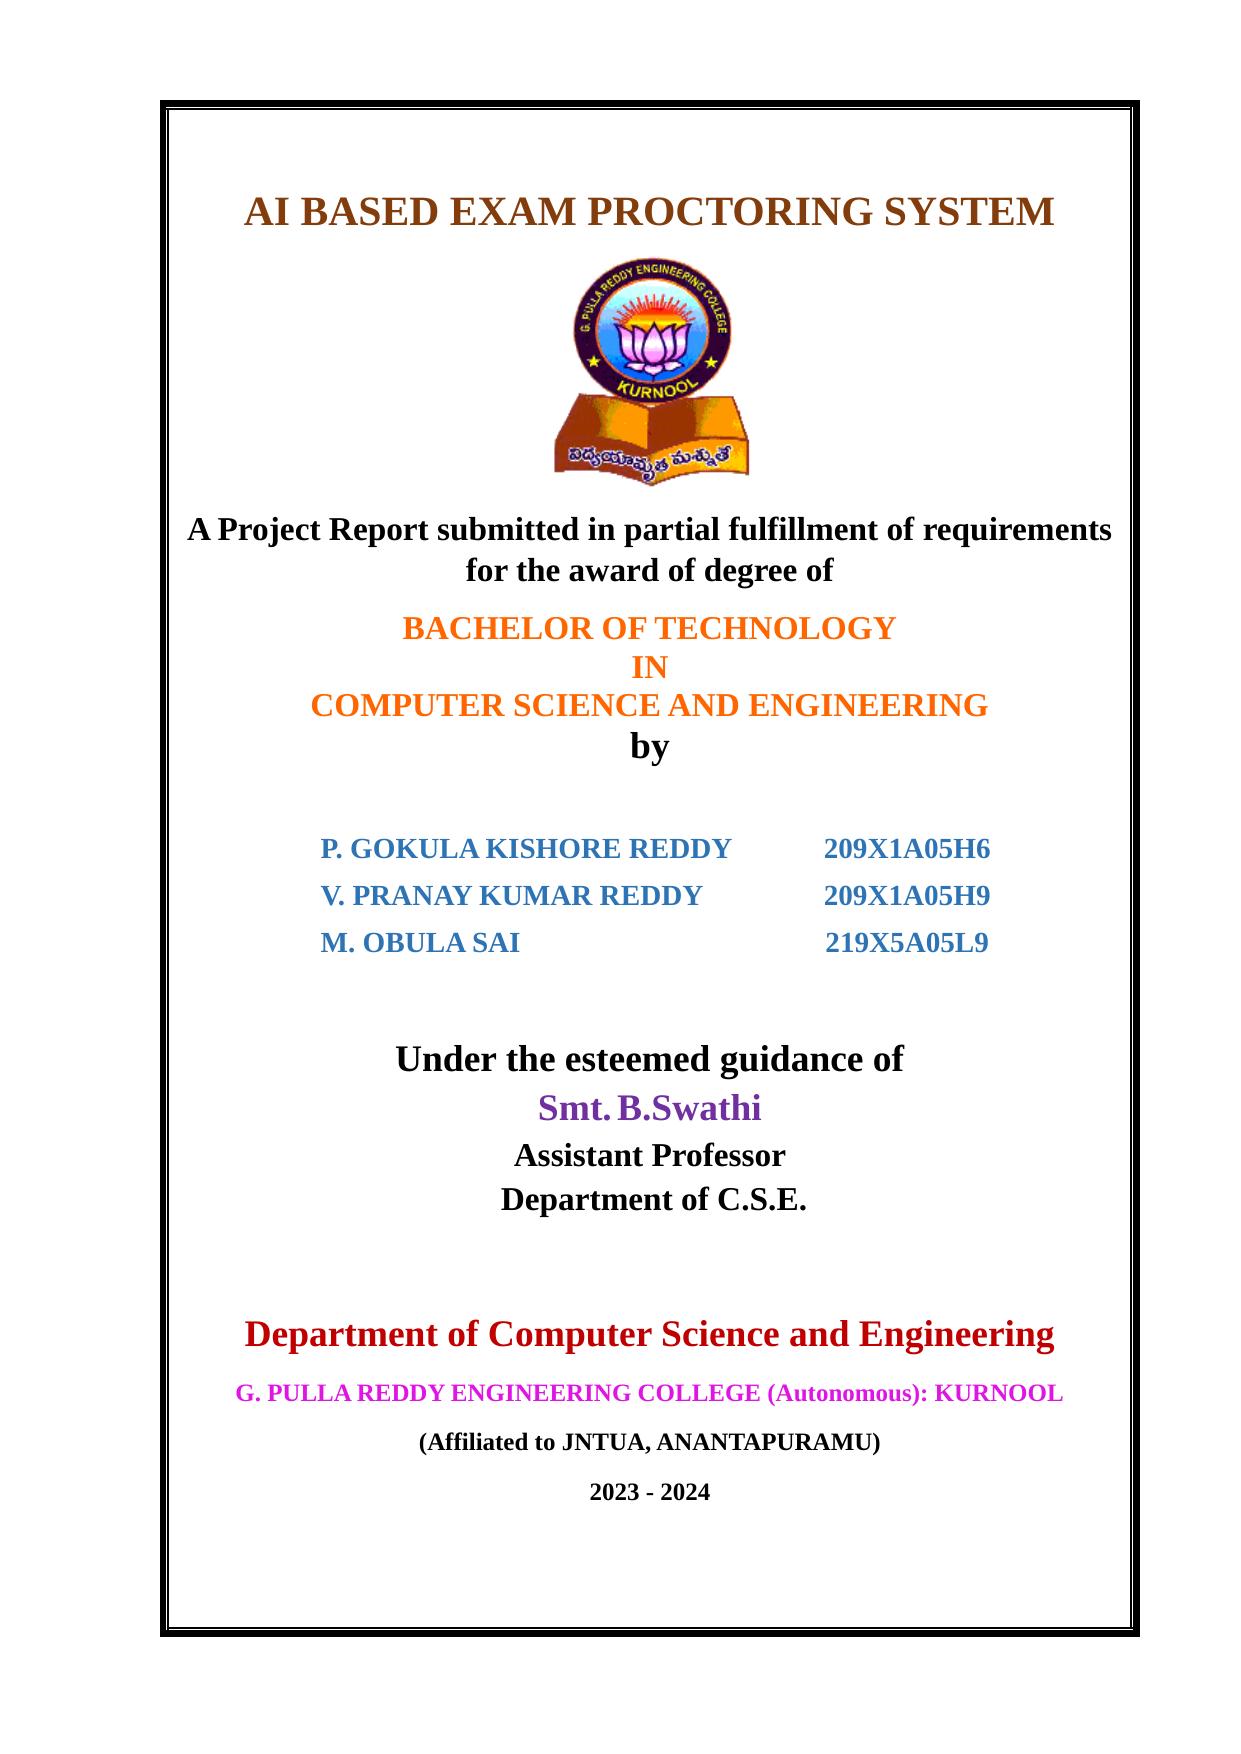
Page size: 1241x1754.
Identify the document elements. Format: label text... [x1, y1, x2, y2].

table_header 209X1A05H6 [767, 831, 1047, 878]
text Assistant Professor [177, 1135, 1122, 1173]
text Under the esteemed guidance of [177, 1036, 1122, 1079]
text (Affiliated to JNTUA, ANANTAPURAMU) [177, 1427, 1122, 1456]
text by [177, 723, 1122, 767]
text IN [177, 647, 1122, 685]
table_header P. GOKULA KISHORE REDDY [309, 831, 767, 878]
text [177, 1378, 1122, 1406]
text 2023 - 2024 [177, 1477, 1122, 1506]
table_cell V. PRANAY KUMAR REDDY [309, 878, 767, 925]
text BACHELOR OF TECHNOLOGY [177, 608, 1122, 647]
text Smt. B.Swathi [177, 1086, 1122, 1129]
picture [533, 254, 767, 491]
table_cell 219X5A05L9 [767, 925, 1047, 971]
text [177, 1311, 1122, 1354]
table_cell 209X1A05H9 [767, 878, 1047, 925]
text A Project Report submitted in partial fulfillment of requirements for the award of degree of [177, 509, 1122, 589]
text AI BASED EXAM PROCTORING SYSTEM [177, 186, 1122, 234]
text Department of C.S.E. [177, 1179, 1122, 1218]
text COMPUTER SCIENCE AND ENGINEERING [177, 685, 1122, 723]
table_cell M. OBULA SAI [309, 925, 767, 971]
